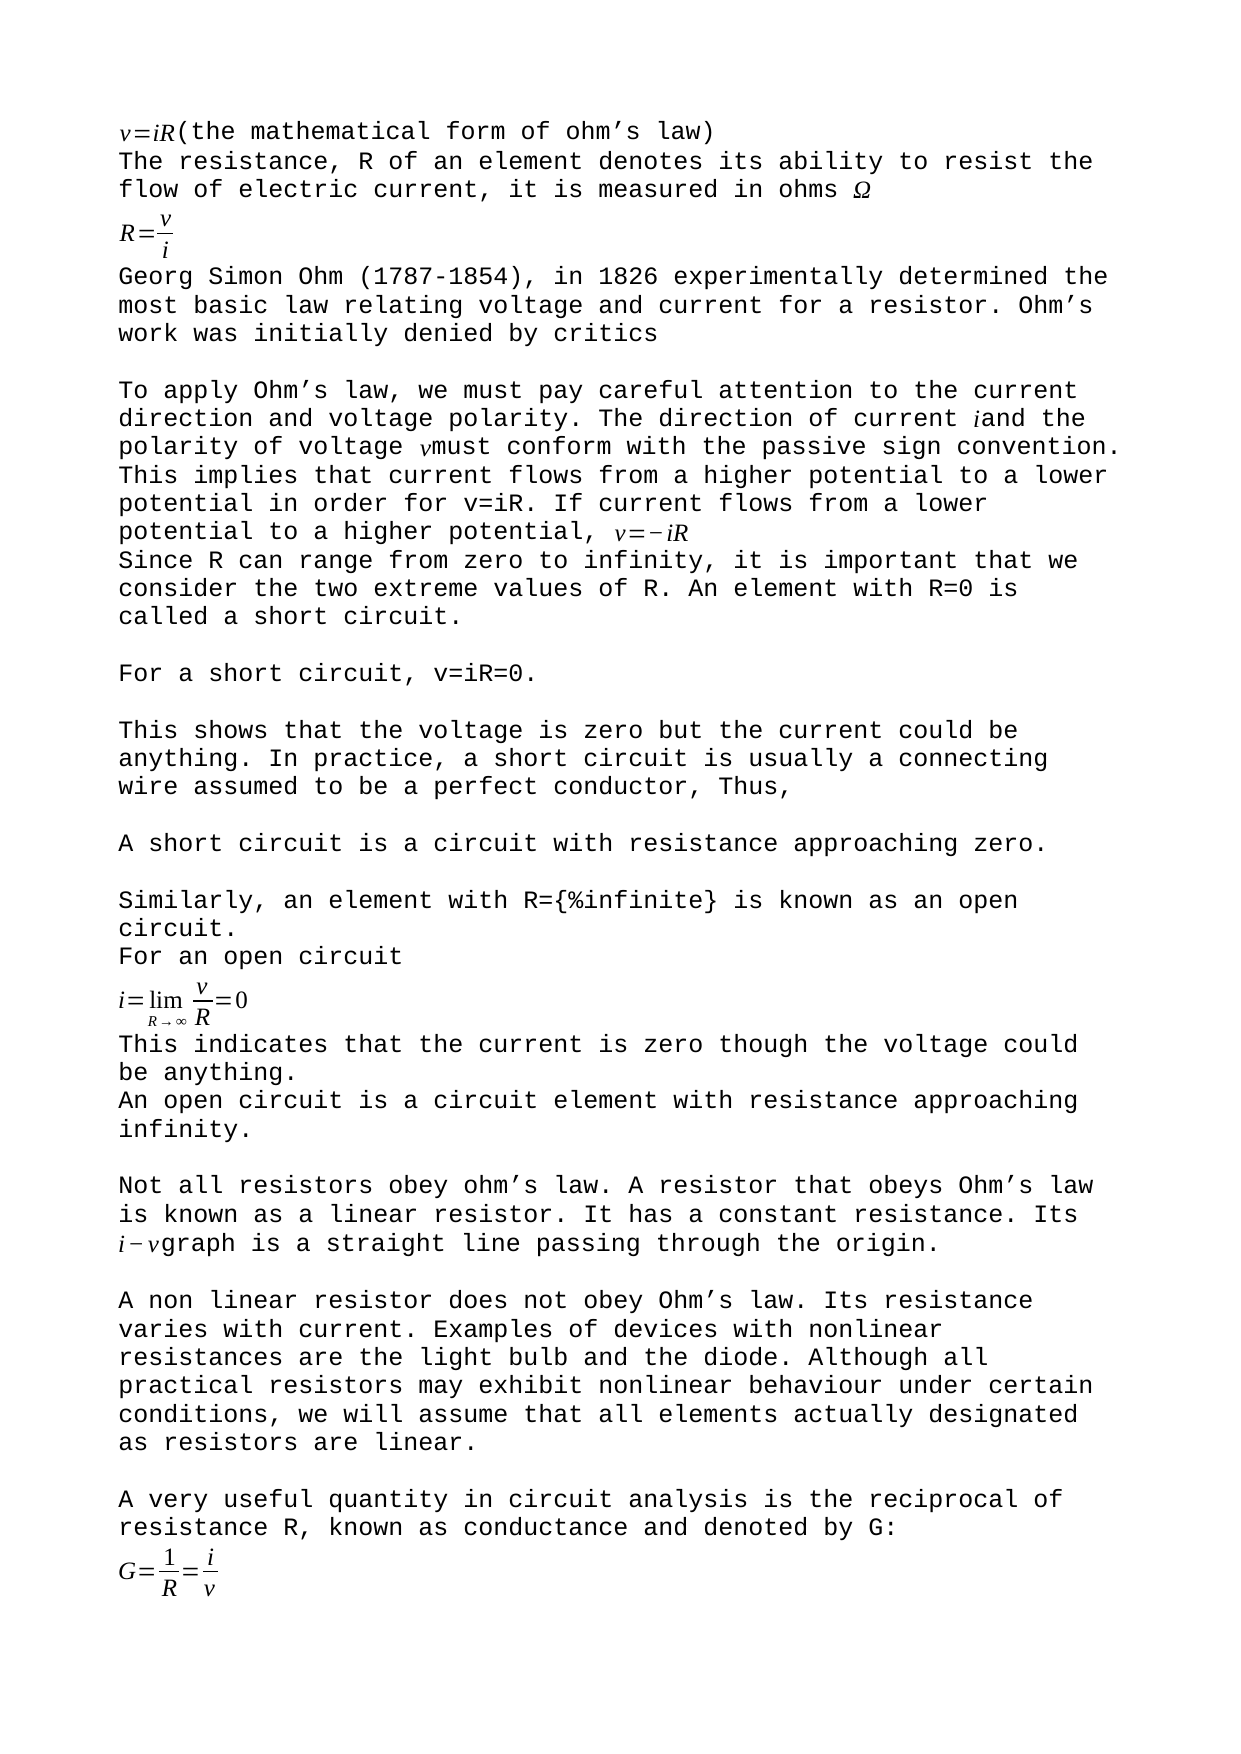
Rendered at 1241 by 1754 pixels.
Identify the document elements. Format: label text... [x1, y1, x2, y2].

text Georg Simon Ohm (1787-1854), in 1826 experimentally determined the most basic law relating voltage and current for a resistor. Ohm’s work was initially denied by critics [118, 264, 1122, 349]
text The resistance, R of an element denotes its ability to resist the flow of electric current, it is measured in ohms [118, 148, 1122, 205]
text Similarly, an element with R={%infinite} is known as an open circuit. [118, 887, 1122, 944]
text Since R can range from zero to infinity, it is important that we consider the two extreme values of R. An element with R=0 is called a short circuit. [118, 547, 1122, 632]
text (the mathematical form of ohm’s law) [118, 118, 1122, 148]
text To apply Ohm’s law, we must pay careful attention to the current direction and voltage polarity. The direction of current and the polarity of voltage must conform with the passive sign convention. This implies that current flows from a higher potential to a lower potential in order for v=iR. If current flows from a lower potential to a higher potential, [118, 377, 1122, 547]
text This shows that the voltage is zero but the current could be anything. In practice, a short circuit is usually a connecting wire assumed to be a perfect conductor, Thus, [118, 717, 1122, 802]
text An open circuit is a circuit element with resistance approaching infinity. [118, 1088, 1122, 1144]
text For an open circuit [118, 944, 1122, 972]
text For a short circuit, v=iR=0. [118, 661, 1122, 689]
text A short circuit is a circuit with resistance approaching zero. [118, 831, 1122, 859]
text This indicates that the current is zero though the voltage could be anything. [118, 1031, 1122, 1088]
text A very useful quantity in circuit analysis is the reciprocal of resistance R, known as conductance and denoted by G: [118, 1486, 1122, 1543]
